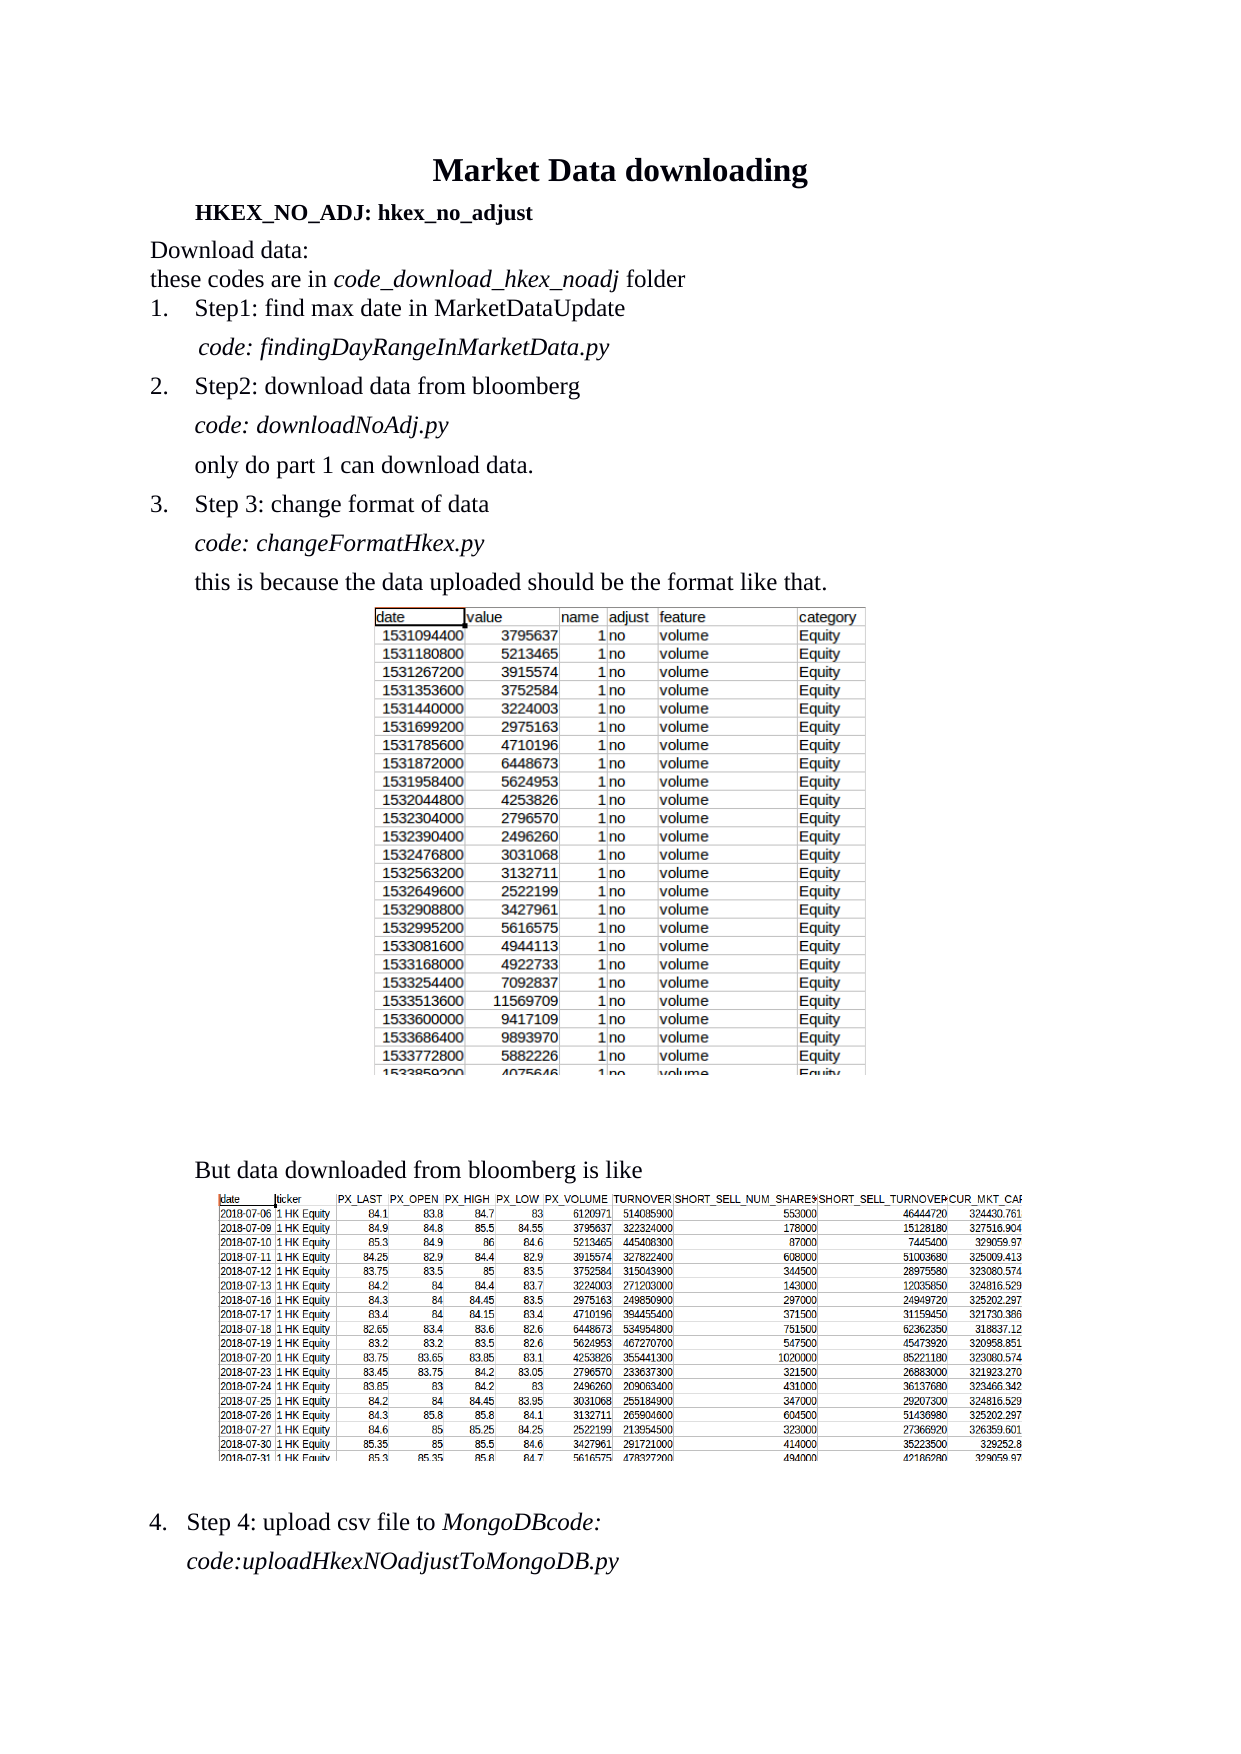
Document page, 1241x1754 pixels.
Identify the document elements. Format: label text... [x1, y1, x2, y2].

text these codes are in code_download_hkex_noadj folder [150, 264, 1090, 293]
text this is because the data uploaded should be the format like that. [194, 567, 1090, 596]
picture [374, 607, 866, 1075]
text code:uploadHkexNOadjustToMongoDB.py [186, 1546, 1090, 1575]
list Step 4: upload csv file to MongoDBcode: [149, 1507, 1090, 1536]
text only do part 1 can download data. [194, 450, 1090, 478]
list Step1: find max date in MarketDataUpdate [150, 293, 1090, 322]
list Step 3: change format of data [150, 489, 1090, 518]
text code: changeFormatHkex.py [194, 528, 1090, 557]
subtitle HKEX_NO_ADJ: hkex_no_adjust [195, 199, 1090, 225]
text Download data: [150, 236, 1090, 264]
picture [218, 1194, 1022, 1461]
text code: downloadNoAdj.py [194, 411, 1090, 439]
list Step2: download data from bloomberg [150, 371, 1090, 400]
title Market Data downloading [150, 150, 1090, 188]
text But data downloaded from bloomberg is like [194, 1155, 1090, 1183]
text code: findingDayRangeInMarketData.py [198, 332, 1090, 361]
